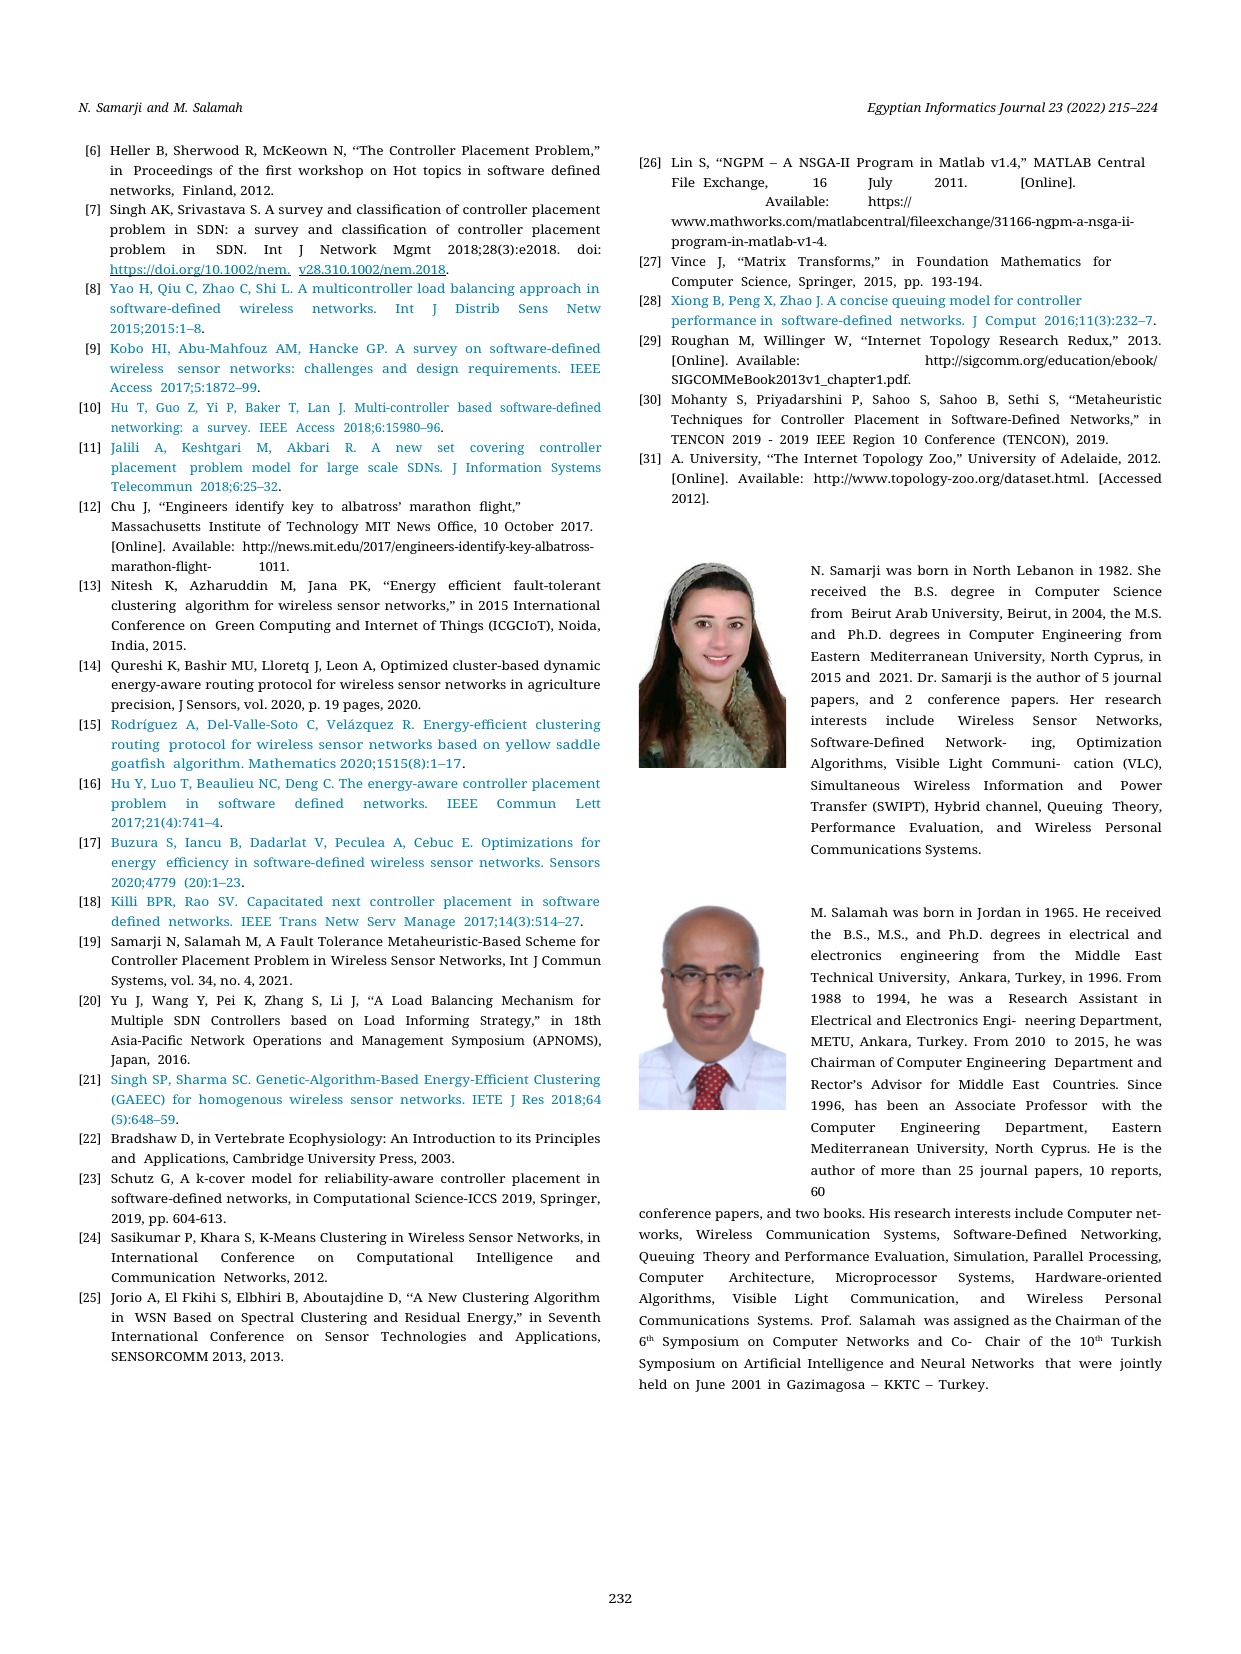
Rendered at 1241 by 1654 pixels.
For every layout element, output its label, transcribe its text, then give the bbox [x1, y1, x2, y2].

picture [528, 465, 534, 472]
picture [316, 896, 321, 906]
picture [251, 346, 257, 353]
picture [487, 1074, 493, 1082]
list Chu J, ‘‘Engineers identify key to albatross’ marathon flight,” Massachusetts Institute of Technology MIT News Office, 10 October 2017. [Online]. Available: http://news.mit.edu/2017/engineers-identify-key-albatross-marathon-flight- 1011. [78, 498, 601, 575]
picture [584, 364, 590, 371]
picture [541, 839, 547, 847]
list Roughan M, Willinger W, ‘‘Internet Topology Research Redux,” 2013. [Online]. Available: http://sigcomm.org/education/ebook/ SIGCOMMeBook2013v1_chapter1.pdf. [638, 332, 1162, 388]
picture [138, 1074, 144, 1082]
picture [344, 443, 350, 450]
picture [400, 363, 405, 373]
picture [1052, 298, 1058, 305]
picture [255, 917, 261, 924]
picture [275, 344, 281, 353]
picture [593, 1095, 600, 1102]
picture [858, 315, 866, 323]
picture [308, 784, 317, 791]
picture [110, 443, 114, 455]
picture [638, 561, 787, 768]
picture [160, 284, 166, 296]
text N. Samarji was born in North Lebanon in 1982. She received the B.S. degree in Computer Science from Beirut Arab University, Beirut, in 2004, the M.S. and Ph.D. degrees in Computer Engineering from Eastern Mediterranean University, North Cyprus, in 2015 and 2021. Dr. Samarji is the author of 5 journal papers, and 2 conference papers. Her research interests include Wireless Sensor Networks, Software-Defined Network- ing, Optimization Algorithms, Visible Light Communi- cation (VLC), Simultaneous Wireless Information and Power Transfer (SWIPT), Hybrid channel, Queuing Theory, Performance Evaluation, and Wireless Personal Communications Systems. [810, 562, 1162, 858]
picture [478, 462, 484, 470]
list Hu Y, Luo T, Beaulieu NC, Deng C. The energy-aware controller placement problem in software defined networks. IEEE Commun Lett 2017;21(4):741–4. [78, 775, 601, 832]
picture [206, 366, 212, 373]
picture [572, 283, 578, 291]
list Yao H, Qiu C, Zhao C, Shi L. A multicontroller load balancing approach in software-defined wireless networks. Int J Distrib Sens Netw 2015;2015:1–8. [85, 281, 601, 337]
list Sasikumar P, Khara S, K-Means Clustering in Wireless Sensor Networks, in International Conference on Computational Intelligence and Communication Networks, 2012. [78, 1229, 601, 1286]
list Samarji N, Salamah M, A Fault Tolerance Metaheuristic-Based Scheme for Controller Placement Problem in Wireless Sensor Networks, Int J Commun Systems, vol. 34, no. 4, 2021. [78, 933, 601, 989]
picture [405, 781, 412, 791]
picture [567, 781, 577, 786]
picture [366, 405, 374, 412]
picture [343, 343, 351, 353]
list Singh SP, Sharma SC. Genetic-Algorithm-Based Energy-Efficient Clustering (GAEEC) for homogenous wireless sensor networks. IETE J Res 2018;64 (5):648–59. [78, 1071, 601, 1128]
picture [729, 296, 735, 303]
list Rodríguez A, Del-Valle-Soto C, Velázquez R. Energy-efficient clustering routing protocol for wireless sensor networks based on yellow saddle goatfish algorithm. Mathematics 2020;1515(8):1–17. [78, 716, 601, 773]
list Xiong B, Peng X, Zhao J. A concise queuing model for controller performance in software-defined networks. J Comput 2016;11(3):232–7. [638, 292, 1162, 329]
picture [594, 402, 599, 412]
picture [125, 1097, 131, 1104]
list Bradshaw D, in Vertebrate Ecophysiology: An Introduction to its Principles and Applications, Cambridge University Press, 2003. [78, 1131, 601, 1167]
picture [400, 423, 405, 432]
picture [377, 344, 383, 351]
picture [147, 897, 154, 904]
picture [531, 781, 537, 789]
list Hu T, Guo Z, Yi P, Baker T, Lan J. Multi-controller based software-defined networking: a survey. IEEE Access 2018;6:15980–96. [78, 399, 601, 436]
picture [240, 425, 247, 435]
list Singh AK, Srivastava S. A survey and classification of controller placement problem in SDN: a survey and classification of controller placement problem in SDN. Int J Network Mgmt 2018;28(3):e2018. doi: https://doi.org/10.1002/nem. v28.310.1002/nem.2018. [85, 201, 601, 278]
picture [371, 285, 381, 293]
picture [638, 903, 787, 1110]
list Kobo HI, Abu-Mahfouz AM, Hancke GP. A survey on software-defined wireless sensor networks: challenges and design requirements. IEEE Access 2017;5:1872–99. [85, 340, 601, 397]
picture [411, 404, 421, 412]
picture [251, 465, 262, 470]
picture [972, 316, 976, 328]
list Schutz G, A k-cover model for reliability-aware controller placement in software-defined networks, in Computational Science-ICCS 2019, Springer, 2019, pp. 604-613. [78, 1170, 601, 1227]
picture [475, 1075, 481, 1082]
picture [596, 800, 601, 808]
picture [393, 898, 399, 906]
picture [164, 897, 170, 904]
list Nitesh K, Azharuddin M, Jana PK, ‘‘Energy efficient fault-tolerant clustering algorithm for wireless sensor networks,” in 2015 International Conference on Green Computing and Internet of Things (ICGCIoT), Noida, India, 2015. [78, 577, 601, 654]
picture [558, 465, 565, 475]
picture [280, 899, 288, 904]
picture [207, 1077, 217, 1082]
picture [505, 917, 512, 924]
picture [123, 303, 129, 311]
list Killi BPR, Rao SV. Capacitated next controller placement in software defined networks. IEEE Trans Netw Serv Manage 2017;14(3):514–27. [78, 893, 601, 930]
picture [179, 267, 185, 274]
picture [459, 860, 465, 867]
picture [255, 759, 261, 766]
picture [393, 801, 402, 808]
picture [348, 898, 361, 906]
list Jalili A, Keshtgari M, Akbari R. A new set covering controller placement problem model for large scale SDNs. J Information Systems Telecommun 2018;6:25–32. [78, 439, 601, 496]
list A. University, ‘‘The Internet Topology Zoo,” University of Adelaide, 2012. [Online]. Available: http://www.topology-zoo.org/dataset.html. [Accessed 2012]. [638, 451, 1162, 507]
picture [485, 402, 490, 412]
picture [260, 1097, 266, 1104]
picture [189, 818, 196, 825]
picture [310, 363, 316, 371]
picture [1022, 318, 1028, 325]
picture [483, 366, 489, 374]
picture [160, 1075, 166, 1082]
picture [178, 346, 184, 353]
picture [510, 1095, 514, 1107]
picture [267, 857, 273, 865]
picture [787, 295, 793, 303]
picture [398, 781, 405, 788]
picture [246, 306, 252, 313]
picture [137, 779, 143, 786]
picture [462, 722, 469, 732]
picture [331, 1077, 337, 1084]
picture [139, 1115, 145, 1122]
picture [993, 295, 999, 303]
picture [146, 264, 150, 275]
picture [144, 1095, 150, 1102]
picture [206, 465, 212, 472]
picture [236, 800, 242, 808]
picture [136, 346, 142, 353]
picture [434, 423, 439, 432]
picture [893, 298, 899, 306]
picture [220, 425, 229, 430]
picture [185, 897, 191, 904]
picture [231, 445, 240, 450]
picture [209, 425, 217, 432]
picture [1024, 298, 1030, 305]
picture [427, 423, 432, 432]
picture [496, 346, 502, 353]
picture [578, 405, 586, 412]
picture [345, 306, 351, 313]
picture [338, 779, 346, 786]
picture [524, 1076, 529, 1084]
picture [309, 1075, 315, 1084]
picture [485, 719, 491, 727]
list Heller B, Sherwood R, McKeown N, ‘‘The Controller Placement Problem,” in Proceedings of the first workshop on Hot topics in software defined networks, Finland, 2012. [85, 142, 601, 199]
picture [197, 779, 204, 786]
text M. Salamah was born in Jordan in 1965. He received the B.S., M.S., and Ph.D. degrees in electrical and electronics engineering from the Middle East Technical University, Ankara, Turkey, in 1996. From 1988 to 1994, he was a Research Assistant in Electrical and Electronics Engi- neering Department, METU, Ankara, Turkey. From 2010 to 2015, he was Chairman of Computer Engineering Department and Rector’s Advisor for Middle East Countries. Since 1996, has been an Associate Professor with the Computer Engineering Department, Eastern Mediterranean University, North Cyprus. He is the author of more than 25 journal papers, 10 reports, 60 [810, 904, 1162, 1200]
picture [278, 722, 284, 729]
picture [238, 343, 244, 351]
picture [271, 423, 278, 430]
picture [254, 264, 263, 275]
picture [507, 898, 512, 906]
picture [488, 286, 496, 291]
picture [328, 305, 333, 313]
picture [109, 264, 115, 272]
picture [316, 405, 323, 412]
picture [466, 405, 472, 412]
picture [189, 465, 195, 473]
picture [110, 403, 117, 410]
picture [119, 840, 125, 847]
list Buzura S, Iancu B, Dadarlat V, Peculea A, Cebuc E. Optimizations for energy efficiency in software-defined wireless sensor networks. Sensors 2020;4779 (20):1–23. [78, 834, 601, 891]
picture [505, 801, 511, 808]
picture [217, 445, 223, 452]
picture [556, 896, 562, 904]
list Mohanty S, Priyadarshini P, Sahoo S, Sahoo B, Sethi S, ‘‘Metaheuristic Techniques for Controller Placement in Software-Defined Networks,” in TENCON 2019 - 2019 IEEE Region 10 Conference (TENCON), 2019. [638, 391, 1162, 448]
picture [227, 286, 233, 293]
picture [503, 343, 509, 351]
picture [224, 445, 230, 452]
picture [126, 916, 134, 924]
picture [111, 482, 119, 489]
picture [713, 296, 720, 303]
picture [395, 346, 401, 353]
picture [193, 425, 199, 432]
picture [161, 425, 172, 432]
picture [285, 917, 293, 924]
picture [263, 423, 270, 432]
picture [279, 423, 286, 430]
picture [368, 722, 376, 729]
picture [486, 780, 492, 788]
picture [134, 741, 141, 749]
list Vince J, ‘‘Matrix Transforms,” in Foundation Mathematics for Computer Science, Springer, 2015, pp. 193-194. [638, 253, 1162, 290]
picture [165, 818, 172, 825]
picture [290, 898, 299, 906]
picture [485, 1095, 493, 1102]
picture [120, 722, 126, 729]
picture [377, 860, 385, 867]
picture [338, 285, 345, 293]
picture [847, 298, 853, 305]
list Qureshi K, Bashir MU, Lloretq J, Leon A, Optimized cluster-based dynamic energy-aware routing protocol for wireless sensor networks in agriculture precision, J Sensors, vol. 2020, p. 19 pages, 2020. [78, 657, 601, 713]
picture [691, 315, 699, 323]
text conference papers, and two books. His research interests include Computer net- works, Wireless Communication Systems, Software-Defined Networking, Queuing Theory and Performance Evaluation, Simulation, Parallel Processing, Computer Architecture, Microprocessor Systems, Hardware-oriented Algorithms, Visible Light Communication, and Wireless Personal Communications Systems. Prof. Salamah was assigned as the Chairman of the 6th Symposium on Computer Networks and Co- Chair of the 10th Turkish Symposium on Artificial Intelligence and Neural Networks that were jointly held on June 2001 in Gazimagosa – KKTC – Turkey. [638, 1205, 1162, 1393]
picture [303, 442, 309, 450]
list Jorio A, El Fkihi S, Elbhiri B, Aboutajdine D, ‘‘A New Clustering Algorithm in WSN Based on Spectral Clustering and Residual Energy,” in Seventh International Conference on Sensor Technologies and Applications, SENSORCOMM 2013, 2013. [78, 1289, 601, 1365]
picture [509, 860, 518, 867]
list Lin S, ‘‘NGPM – A NSGA-II Program in Matlab v1.4,” MATLAB Central File Exchange, 16 July 2011. [Online]. Available: https:// www.mathworks.com/matlabcentral/fileexchange/31166-ngpm-a-nsga-ii- program-in-matlab-v1-4. [638, 154, 1162, 250]
picture [276, 363, 284, 371]
list Yu J, Wang Y, Pei K, Zhang S, Li J, ‘‘A Load Balancing Mechanism for Multiple SDN Controllers based on Load Informing Strategy,” in 18th Asia-Pacific Network Operations and Management Symposium (APNOMS), Japan, 2016. [78, 992, 601, 1068]
picture [260, 860, 266, 867]
picture [161, 1115, 167, 1124]
picture [205, 818, 219, 825]
picture [150, 264, 154, 275]
picture [512, 402, 517, 410]
picture [461, 799, 467, 806]
picture [129, 305, 134, 313]
picture [110, 425, 118, 432]
picture [152, 344, 158, 351]
picture [844, 315, 849, 325]
